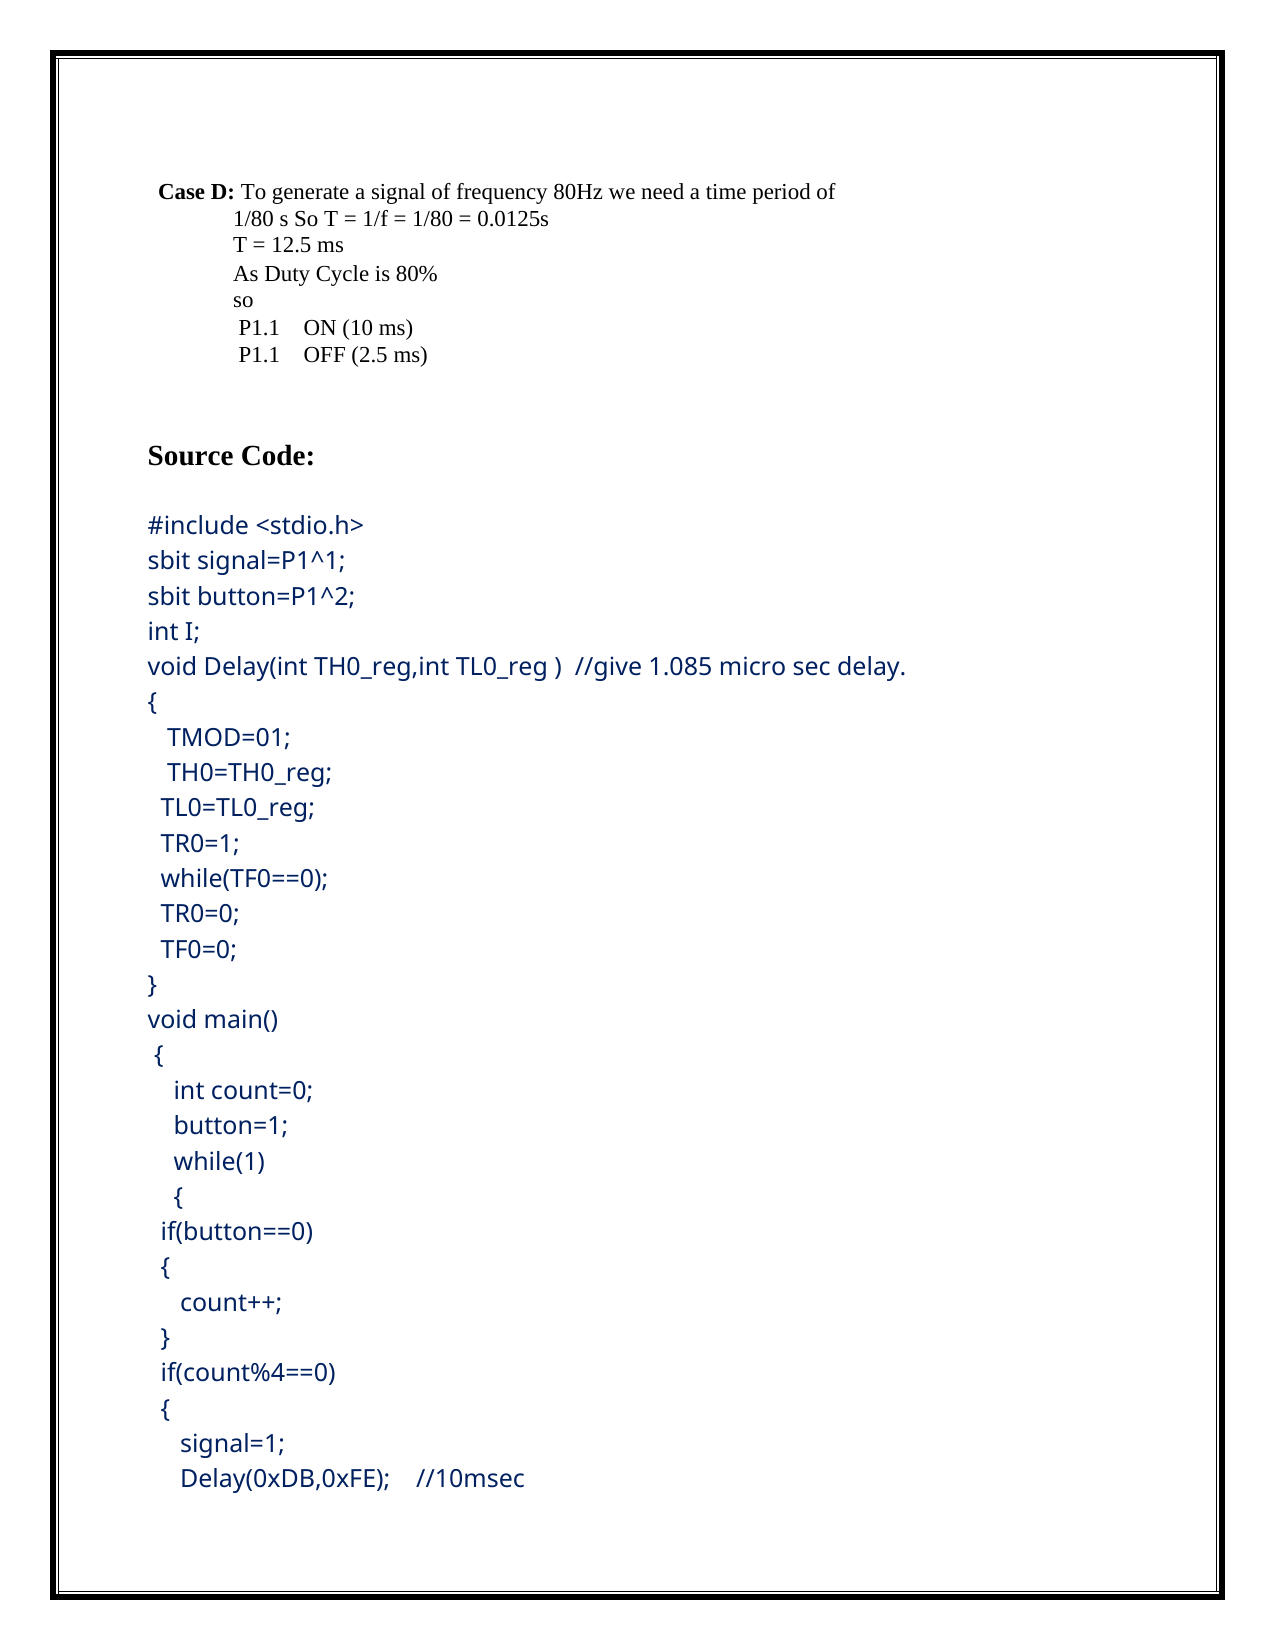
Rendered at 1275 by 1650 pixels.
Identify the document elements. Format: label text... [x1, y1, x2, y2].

text void main() [147, 1002, 1127, 1036]
text signal=1; [147, 1426, 1127, 1460]
text { [147, 1037, 1127, 1071]
text TL0=TL0_reg; [147, 790, 1127, 824]
text TF0=0; [147, 931, 1127, 965]
text P1.1 OFF (2.5 ms) [233, 341, 1127, 367]
text int count=0; [147, 1072, 1127, 1107]
text TMOD=01; [147, 719, 1127, 753]
text Source Code: [147, 438, 1127, 471]
text count++; [147, 1284, 1127, 1318]
text TH0=TH0_reg; [147, 755, 1127, 789]
text } [147, 967, 1127, 1001]
text TR0=0; [147, 896, 1127, 930]
text Case D: To generate a signal of frequency 80Hz we need a time period of 1/80 s So T = 1/f = 1/80 = 0.0125s [158, 178, 882, 231]
text button=1; [147, 1108, 1127, 1142]
text while(1) [147, 1143, 1127, 1177]
text Delay(0xDB,0xFE); //10msec [147, 1461, 1127, 1495]
text if(count%4==0) [147, 1355, 1127, 1389]
text if(button==0) [147, 1214, 1127, 1248]
text sbit signal=P1^1; [147, 543, 1127, 577]
text } [147, 1320, 1127, 1354]
text sbit button=P1^2; [147, 578, 1127, 612]
text { [147, 1249, 1127, 1283]
text void Delay(int TH0_reg,int TL0_reg ) //give 1.085 micro sec delay. [147, 649, 1127, 683]
text { [147, 684, 1127, 718]
text #include <stdio.h> [147, 507, 1127, 542]
text { [147, 1178, 1127, 1212]
text TR0=1; [147, 825, 1127, 859]
text As Duty Cycle is 80% so [233, 259, 439, 312]
text while(TF0==0); [147, 861, 1127, 895]
text P1.1 ON (10 ms) [233, 314, 439, 341]
text T = 12.5 ms [233, 231, 1127, 258]
text { [147, 1390, 1127, 1424]
text int I; [147, 613, 1127, 647]
